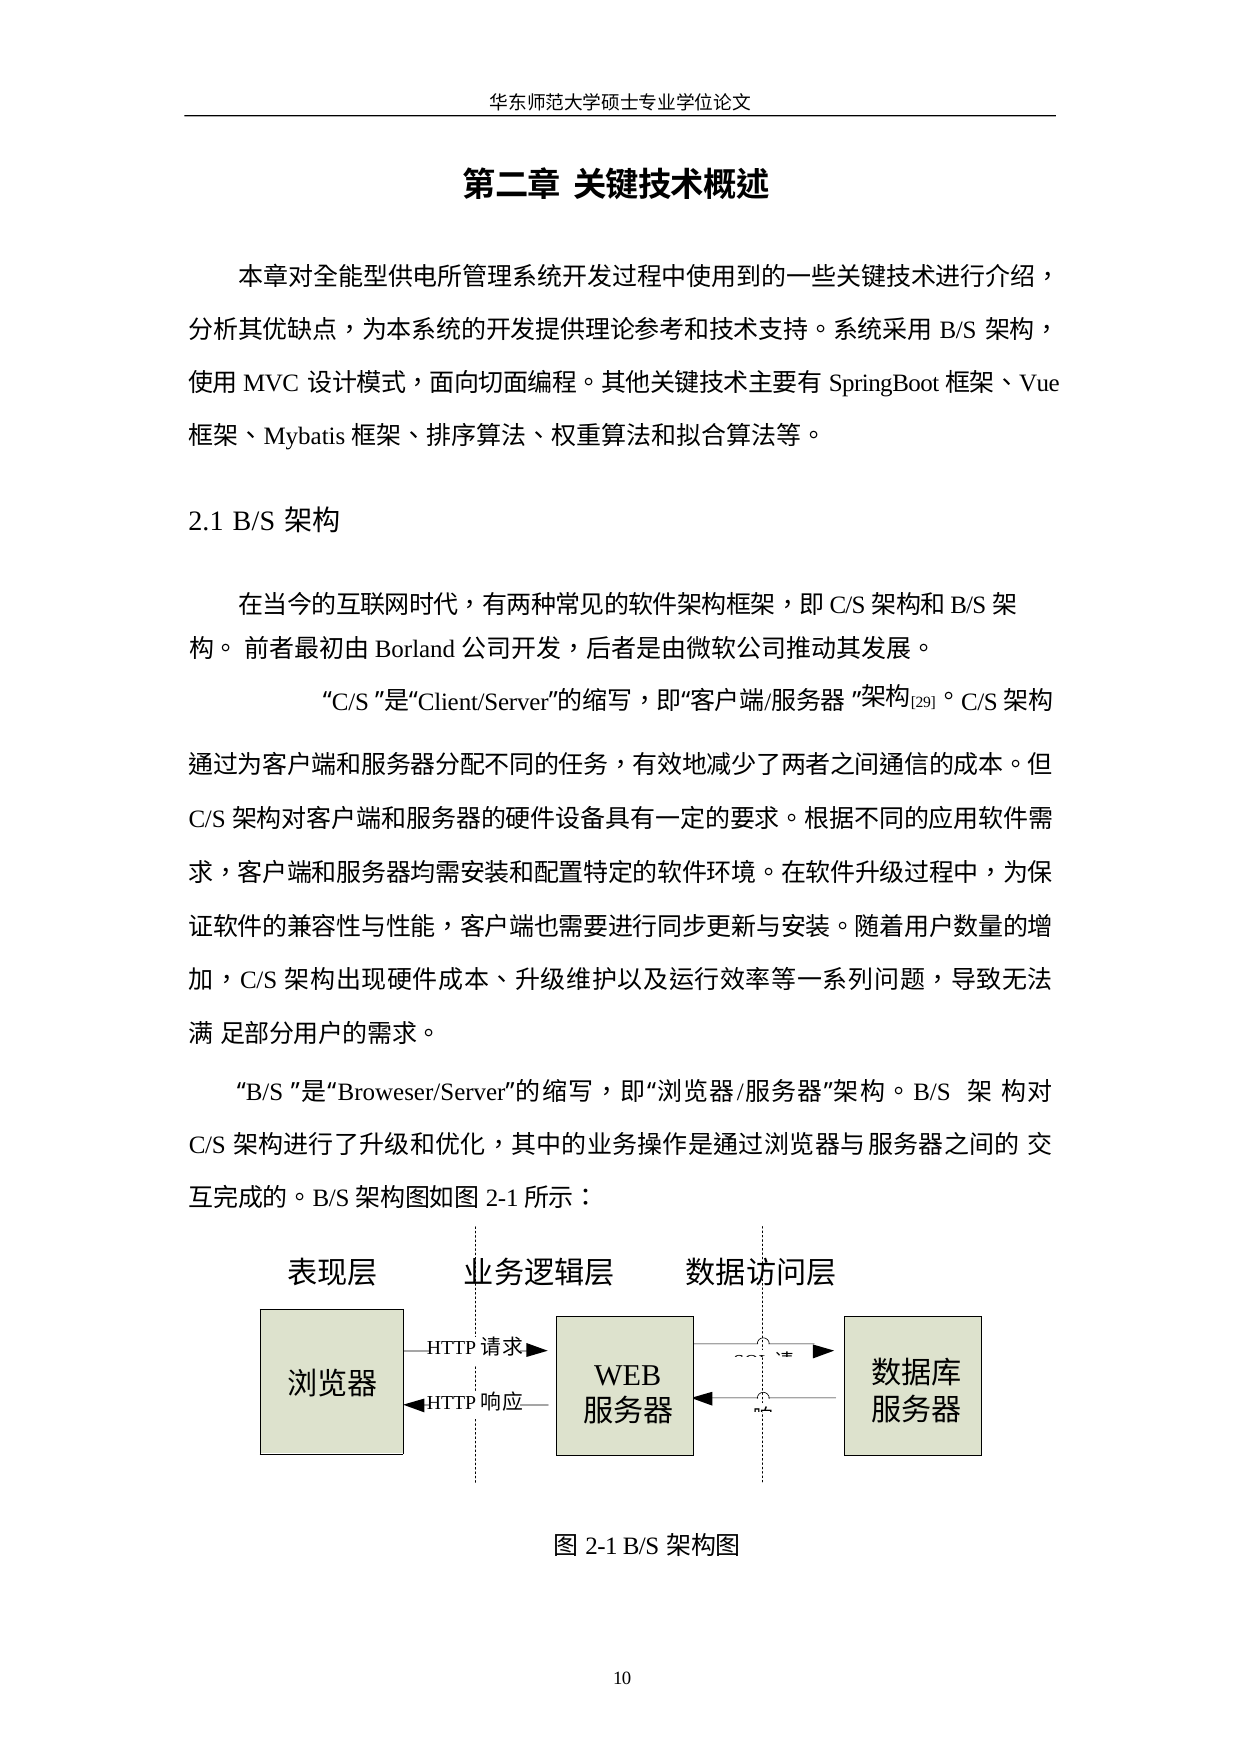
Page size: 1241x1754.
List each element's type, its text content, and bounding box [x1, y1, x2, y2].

table_header 浏览器 [261, 1310, 403, 1453]
text 2.1 B/S 架构 [188, 501, 1060, 537]
text 10 [613, 1671, 1060, 1687]
text 在当今的互联网时代，有两种常见的软件架构框架，即C/S 架构和B/S 架构。 前者最初由Borland 公司开发，后者是由微软公司推动其发展。 [189, 587, 1049, 665]
text 表现层 业务逻辑层 数据访问层 [287, 1253, 1060, 1291]
text “B/S ”是“Broweser/Server”的缩写，即“浏览器/服务器”架构。B/S 架 构对 C/S 架构进行了升级和优化，其中的业务操作是通过浏览器与服务器之间的 交互完成的。B/S 架构图如图 2-1 所示： [189, 1073, 1053, 1213]
text 本章对全能型供电所管理系统开发过程中使用到的一些关键技术进行介绍， 分析其优缺点，为本系统的开发提供理论参考和技术支持。系统采用 B/S 架构， 使用MVC 设计模式，面向切面编程。其他关键技术主要有 SpringBoot 框架、Vue 框架、Mybatis 框架、排序算法、权重算法和拟合算法等。 [188, 258, 1060, 452]
text 图 2-1 B/S 架构图 [554, 1530, 1060, 1561]
text “C/S ”是“Client/Server”的缩写，即“客户端/服务器 ”架构[29]。C/S 架构 [44, 675, 1053, 727]
text 第二章 关键技术概述 [462, 163, 1060, 204]
text 通过为客户端和服务器分配不同的任务，有效地减少了两者之间通信的成本。但 C/S 架构对客户端和服务器的硬件设备具有一定的要求。根据不同的应用软件需 求，客户端和服务器均需安装和配置特定的软件环境。在软件升级过程中，为保 证软件的兼容性与性能，客户端也需要进行同步更新与安装。随着用户数量的增 加，C/S 架构出现硬件成本、升级维护以及运行效率等一系列问题，导致无法满 足部分用户的需求。 [188, 747, 1053, 1050]
